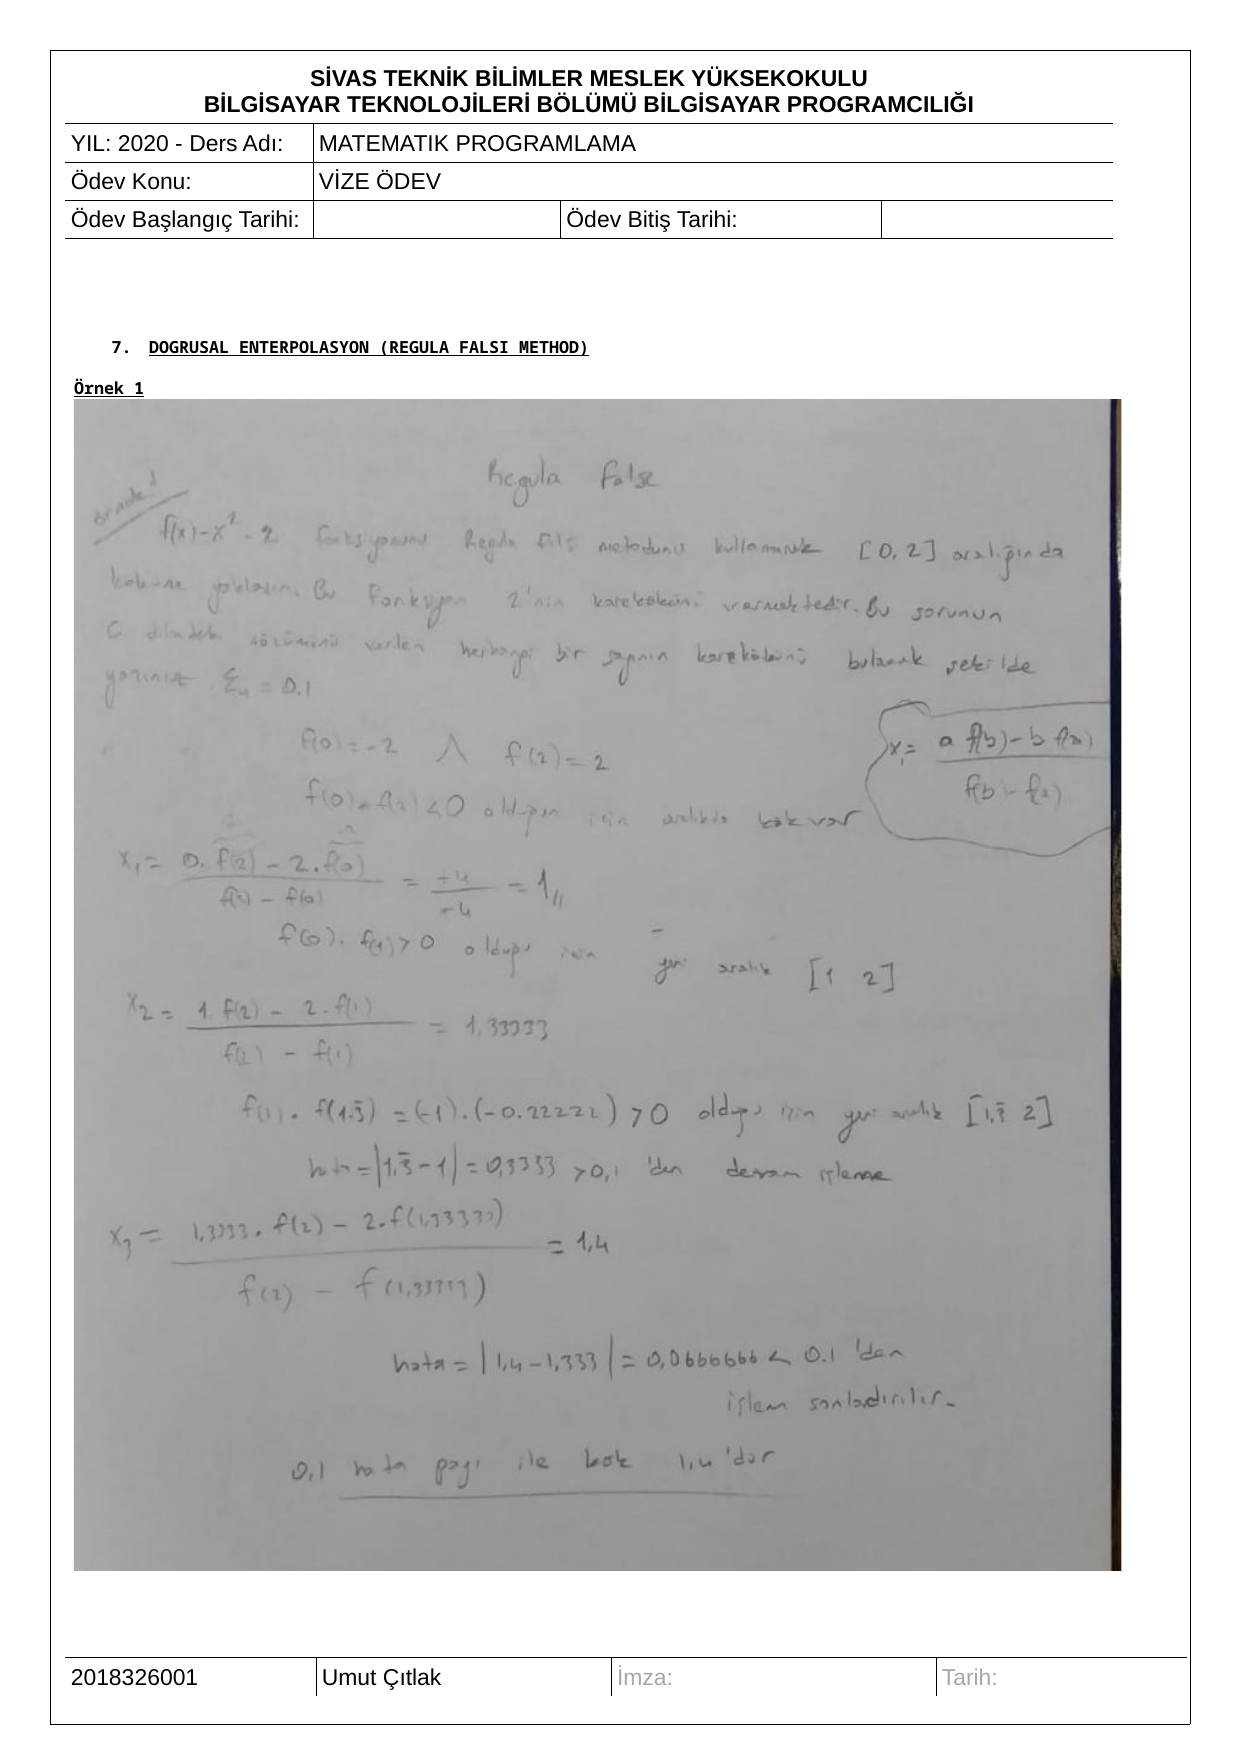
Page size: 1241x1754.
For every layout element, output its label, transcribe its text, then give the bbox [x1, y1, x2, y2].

picture [73, 399, 1122, 1571]
list DOGRUSAL ENTERPOLASYON (REGULA FALSI METHOD) [111, 336, 1122, 358]
text Örnek 1 [74, 377, 1122, 399]
